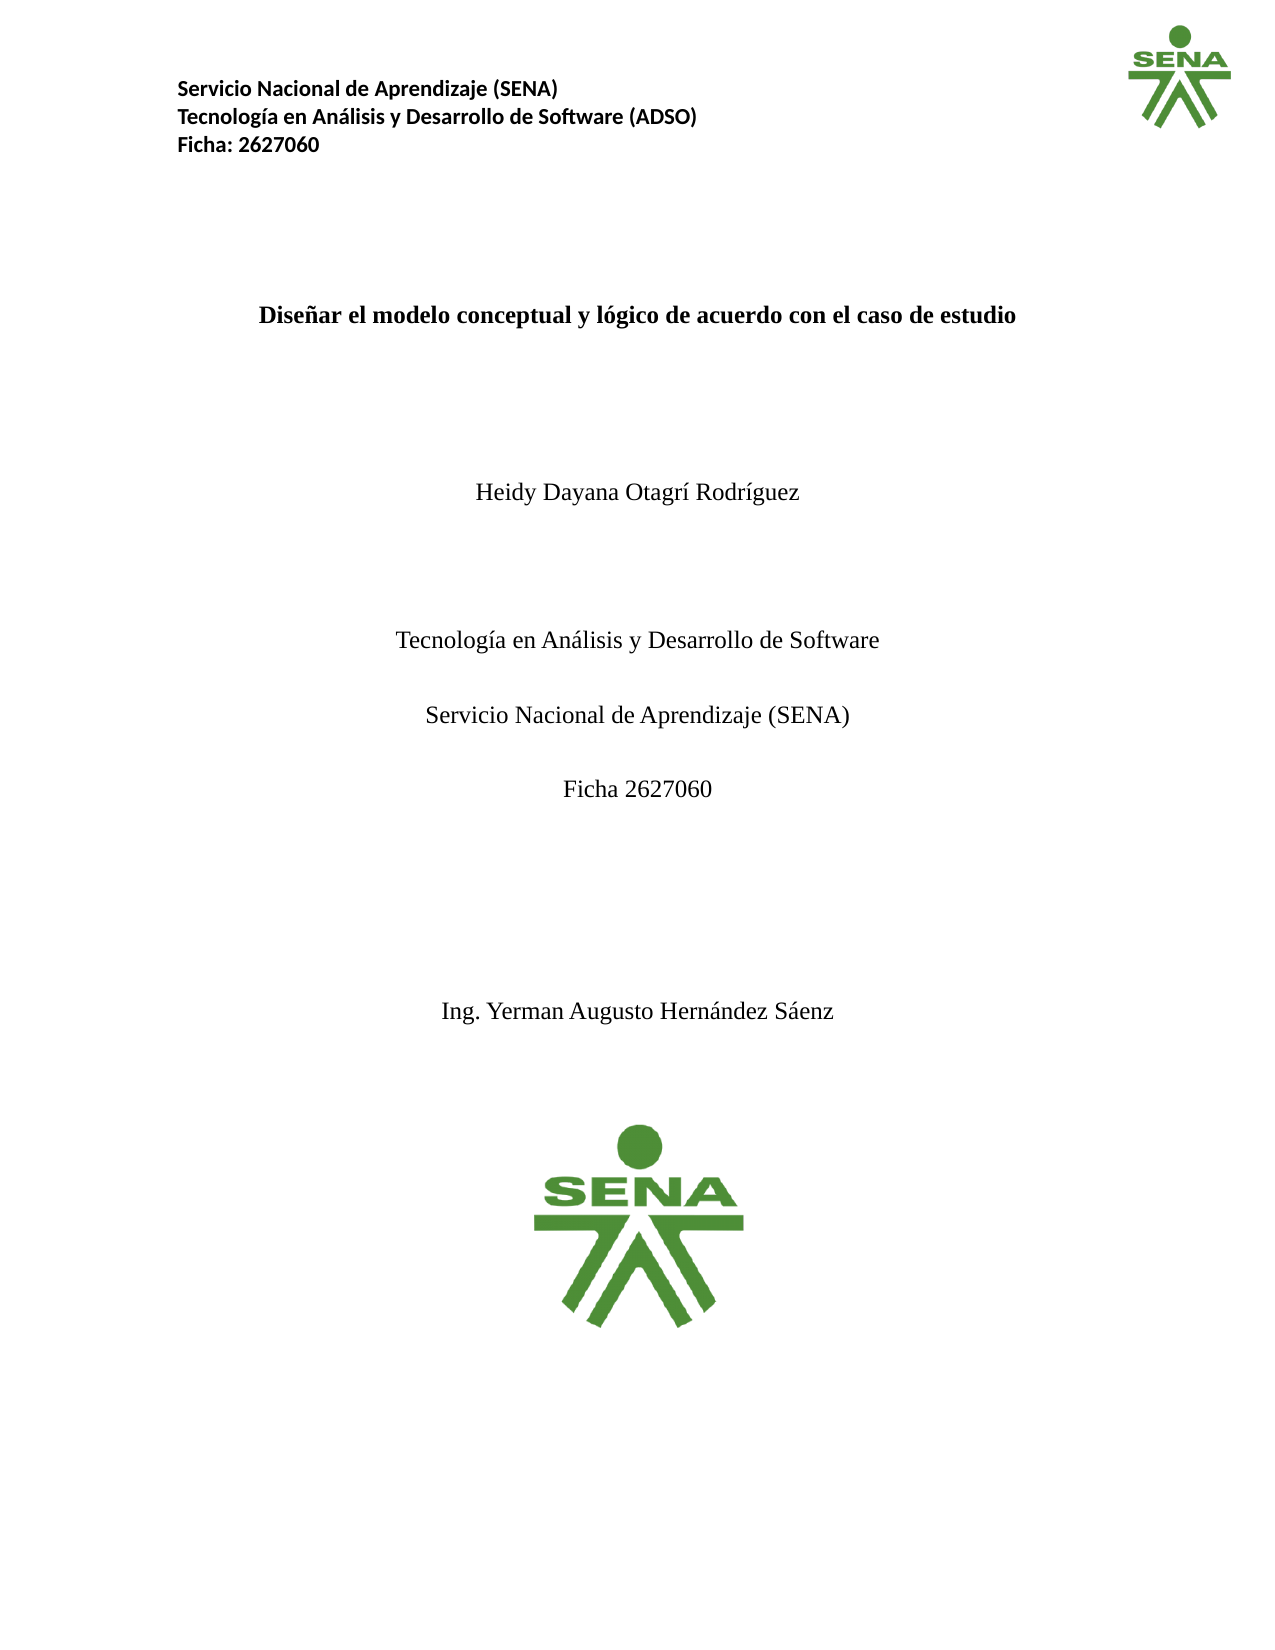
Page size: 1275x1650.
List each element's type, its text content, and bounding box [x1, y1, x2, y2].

picture [511, 1098, 766, 1353]
text Servicio Nacional de Aprendizaje (SENA) [177, 700, 1098, 728]
text Heidy Dayana Otagrí Rodríguez [177, 477, 1098, 506]
text Ing. Yerman Augusto Hernández Sáenz [177, 996, 1098, 1025]
text Diseñar el modelo conceptual y lógico de acuerdo con el caso de estudio [177, 300, 1098, 329]
text Tecnología en Análisis y Desarrollo de Software [177, 626, 1098, 654]
picture [1117, 12, 1242, 141]
text Ficha 2627060 [177, 774, 1098, 803]
